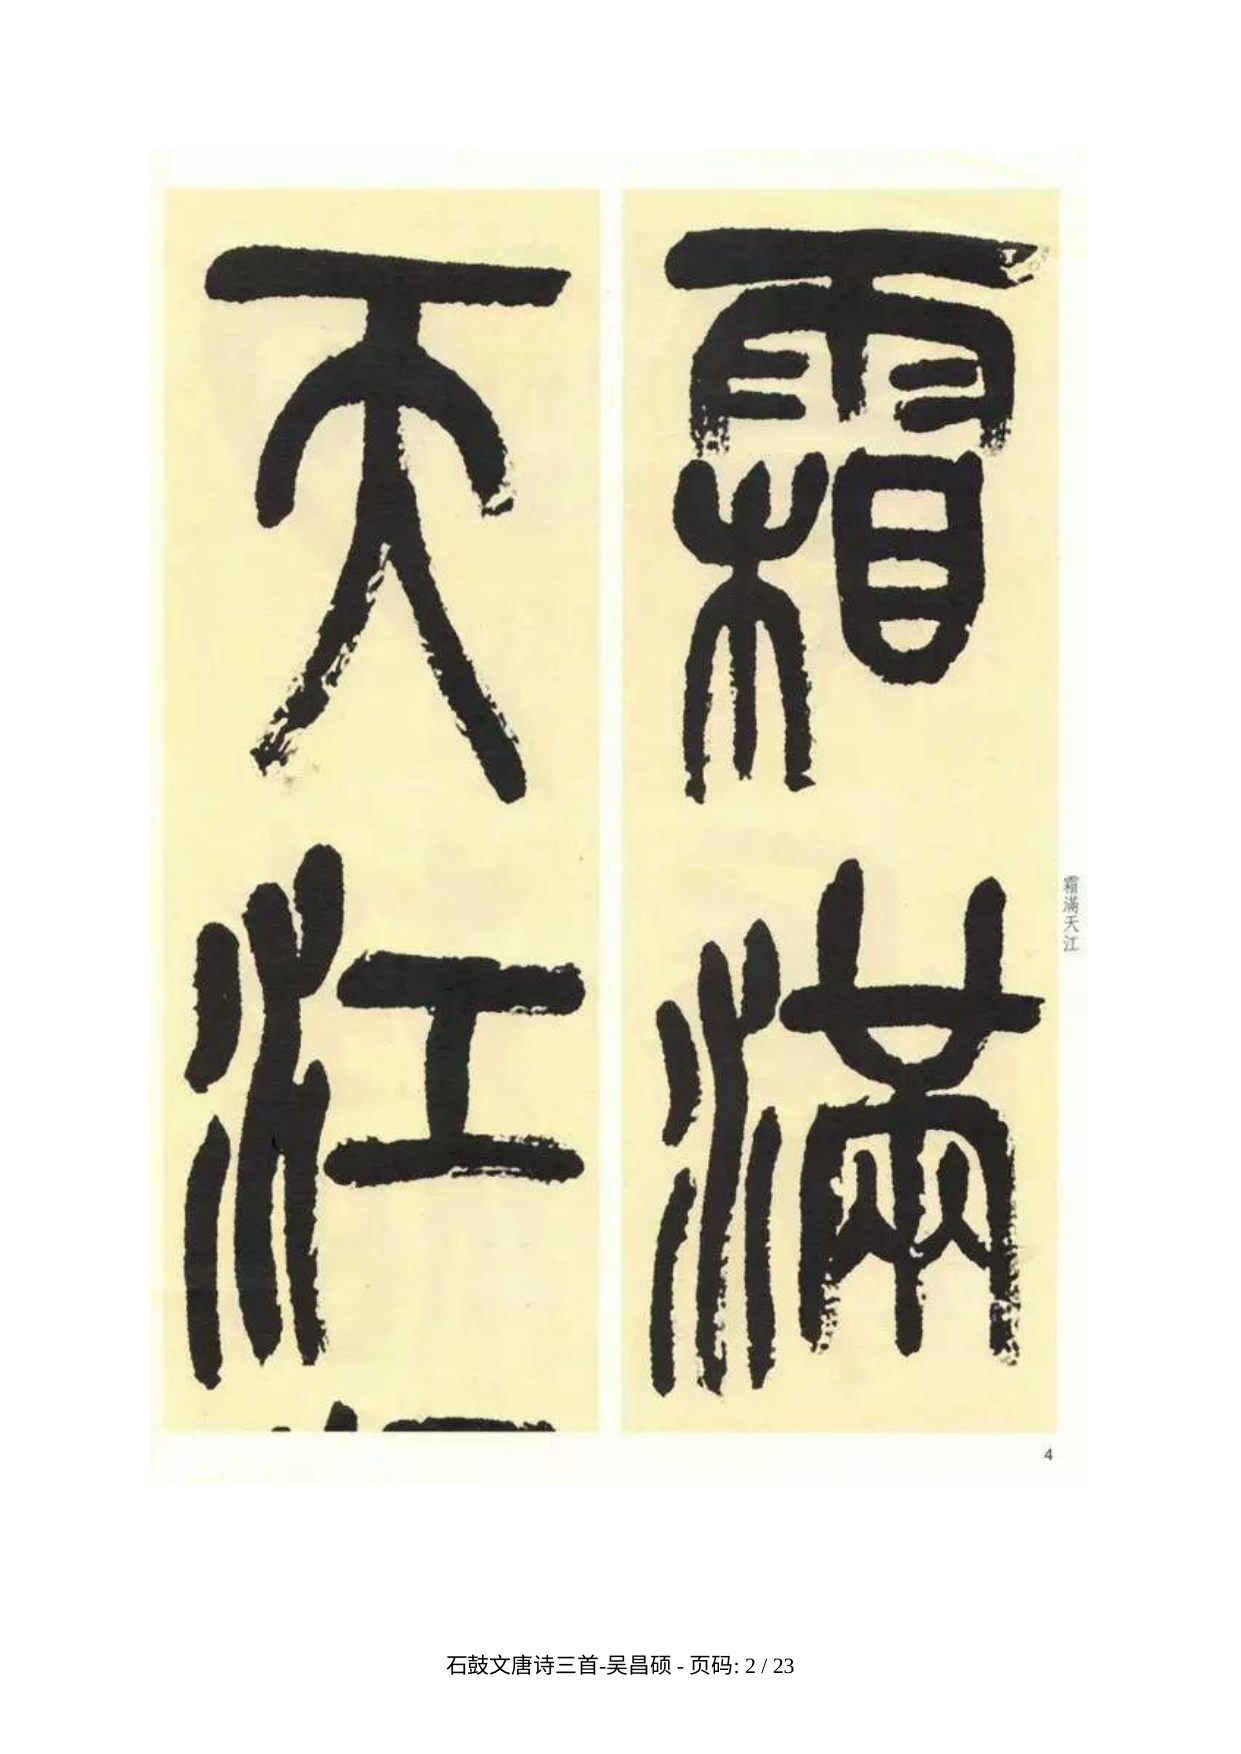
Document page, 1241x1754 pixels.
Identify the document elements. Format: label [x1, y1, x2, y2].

picture [150, 150, 1088, 1486]
